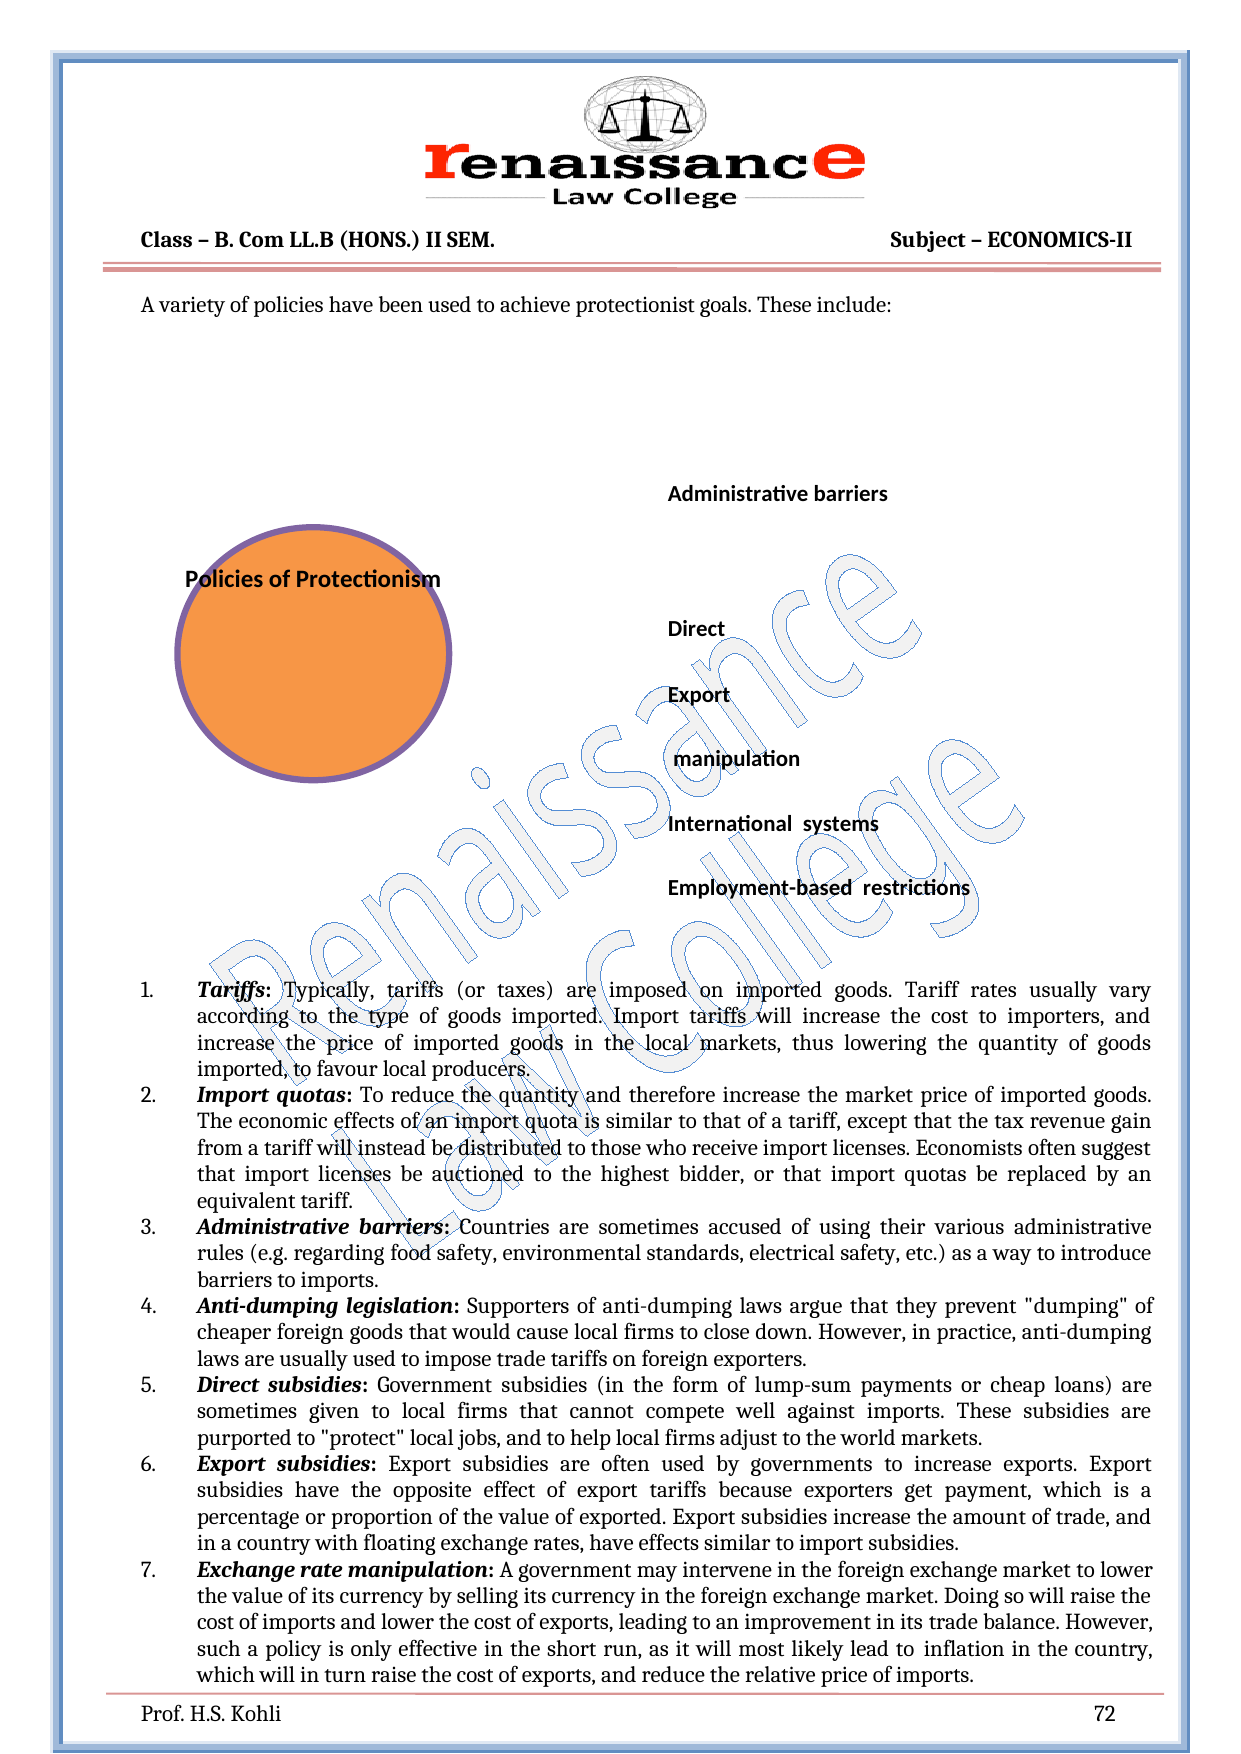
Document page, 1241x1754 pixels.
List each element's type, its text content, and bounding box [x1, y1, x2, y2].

list Exchange rate manipulation: A government may intervene in the foreign exchange market to lower the value of its currency by selling its currency in the foreign exchange market. Doing so will raise the cost of imports and lower the cost of exports, leading to an improvement in its trade balance. However, such a policy is only effective in the short run, as it will most likely lead to inflation in the country, which will in turn raise the cost of exports, and reduce the relative price of imports. [141, 1556, 1153, 1688]
list Anti-dumping legislation: Supporters of anti-dumping laws argue that they prevent "dumping" of cheaper foreign goods that would cause local firms to close down. However, in practice, anti-dumping laws are usually used to impose trade tariffs on foreign exporters. [141, 1293, 1153, 1372]
list Tariffs: Typically, tariffs (or taxes) are imposed on imported goods. Tariff rates usually vary according to the type of goods imported. Import tariffs will increase the cost to importers, and increase the price of imported goods in the local markets, thus lowering the quantity of goods imported, to favour local producers. [141, 977, 1153, 1082]
list Import quotas: To reduce the quantity and therefore increase the market price of imported goods. The economic effects of an import quota is similar to that of a tariff, except that the tax revenue gain from a tariff will instead be distributed to those who receive import licenses. Economists often suggest that import licenses be auctioned to the highest bidder, or that import quotas be replaced by an equivalent tariff. [141, 1082, 1153, 1214]
list Direct subsidies: Government subsidies (in the form of lump-sum payments or cheap loans) are sometimes given to local firms that cannot compete well against imports. These subsidies are purported to "protect" local jobs, and to help local firms adjust to the world markets. [141, 1372, 1153, 1451]
picture [401, 74, 893, 209]
list Export subsidies: Export subsidies are often used by governments to increase exports. Export subsidies have the opposite effect of export tariffs because exporters get payment, which is a percentage or proportion of the value of exported. Export subsidies increase the amount of trade, and in a country with floating exchange rates, have effects similar to import subsidies. [141, 1451, 1153, 1556]
text A variety of policies have been used to achieve protectionist goals. These include: [141, 291, 1153, 318]
list Administrative barriers: Countries are sometimes accused of using their various administrative rules (e.g. regarding food safety, environmental standards, electrical safety, etc.) as a way to introduce barriers to imports. [141, 1214, 1153, 1293]
